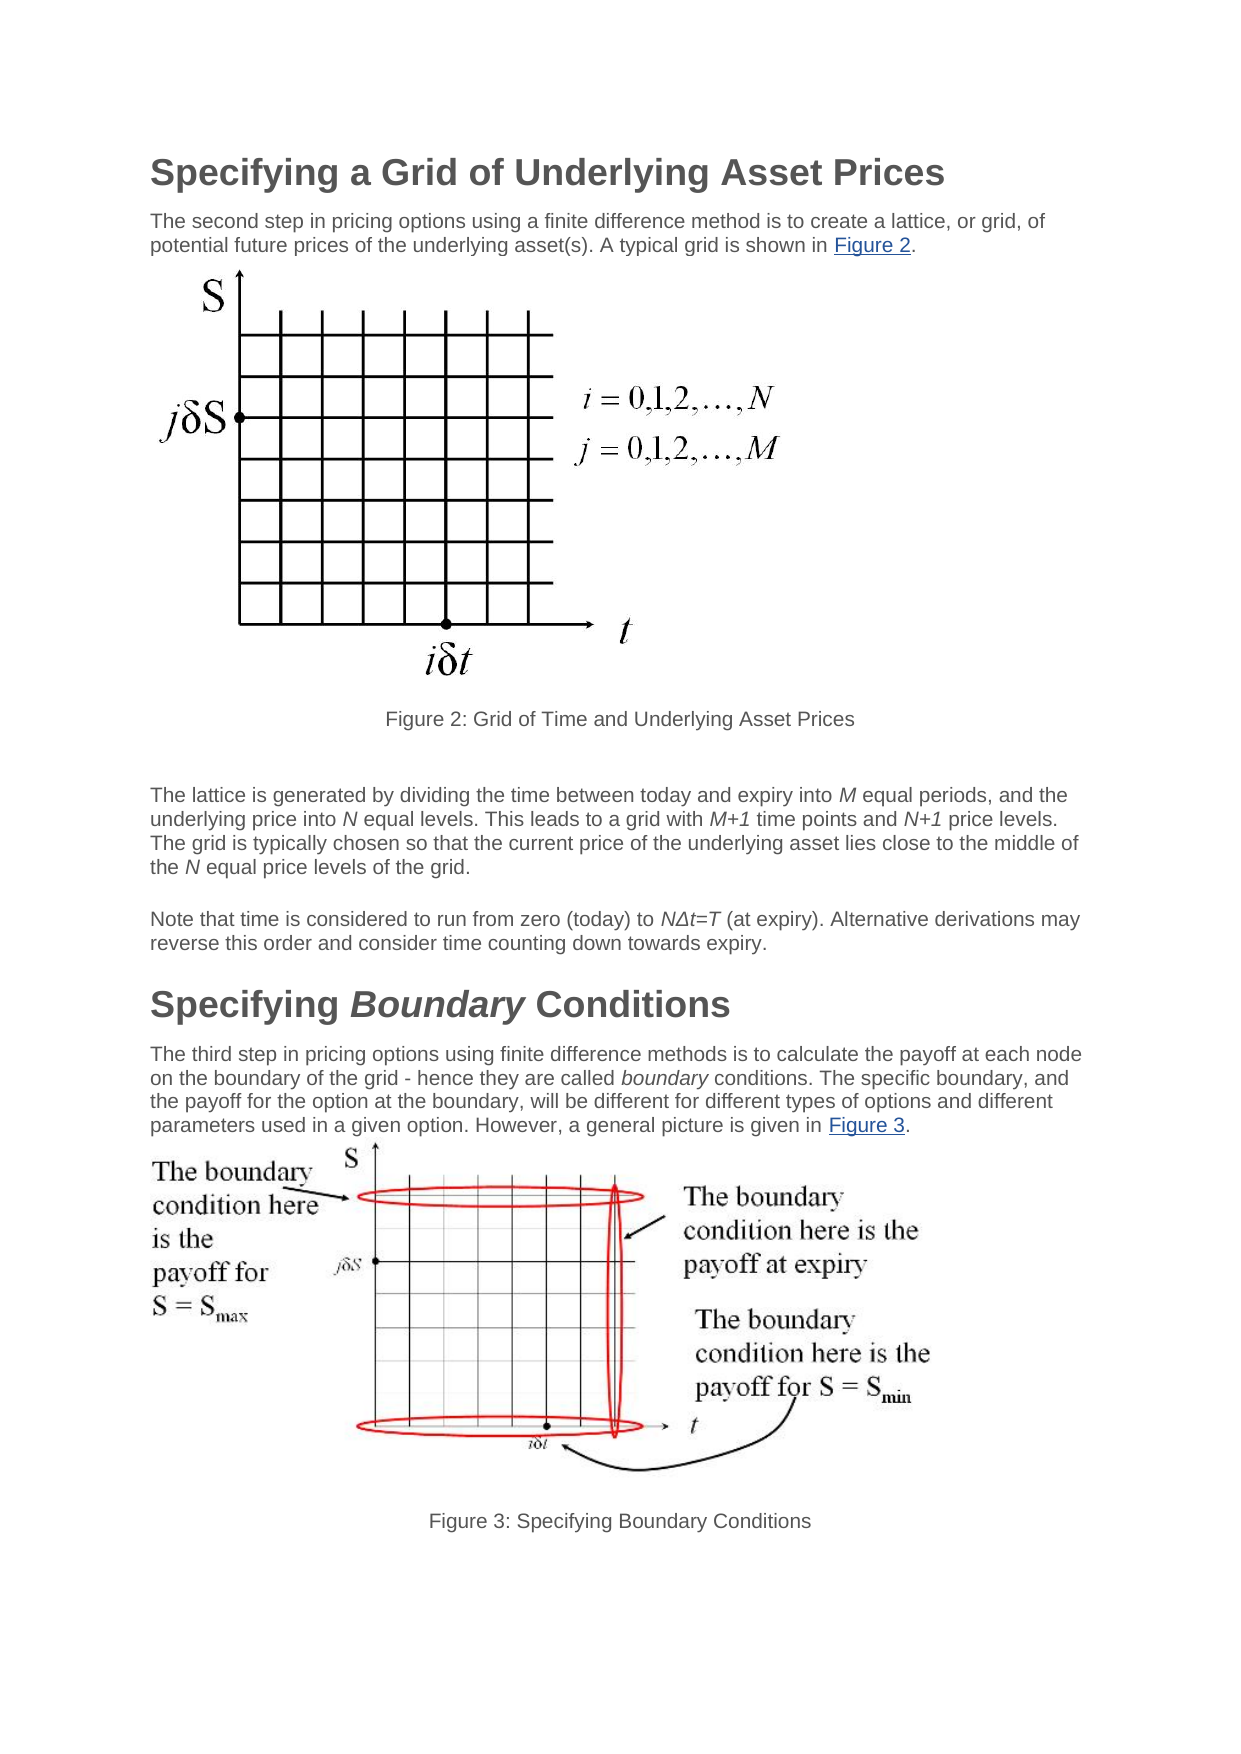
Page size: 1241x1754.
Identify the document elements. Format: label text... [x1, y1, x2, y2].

text Figure 2: Grid of Time and Underlying Asset Prices [150, 707, 1090, 731]
text Figure 3: Specifying Boundary Conditions [150, 1509, 1090, 1533]
text The lattice is generated by dividing the time between today and expiry into M equal periods, and the underlying price into N equal levels. This leads to a grid with M+1 time points and N+1 price levels. The grid is typically chosen so that the current price of the underlying asset lies close to the middle of the N equal price levels of the grid. [150, 783, 1090, 878]
text Specifying a Grid of Underlying Asset Prices [150, 150, 1090, 193]
picture [150, 256, 791, 679]
picture [150, 1137, 932, 1481]
text Note that time is considered to run from zero (today) to NΔt=T (at expiry). Alternative derivations may reverse this order and consider time counting down towards expiry. [150, 907, 1090, 954]
text Specifying Boundary Conditions [150, 983, 1090, 1026]
